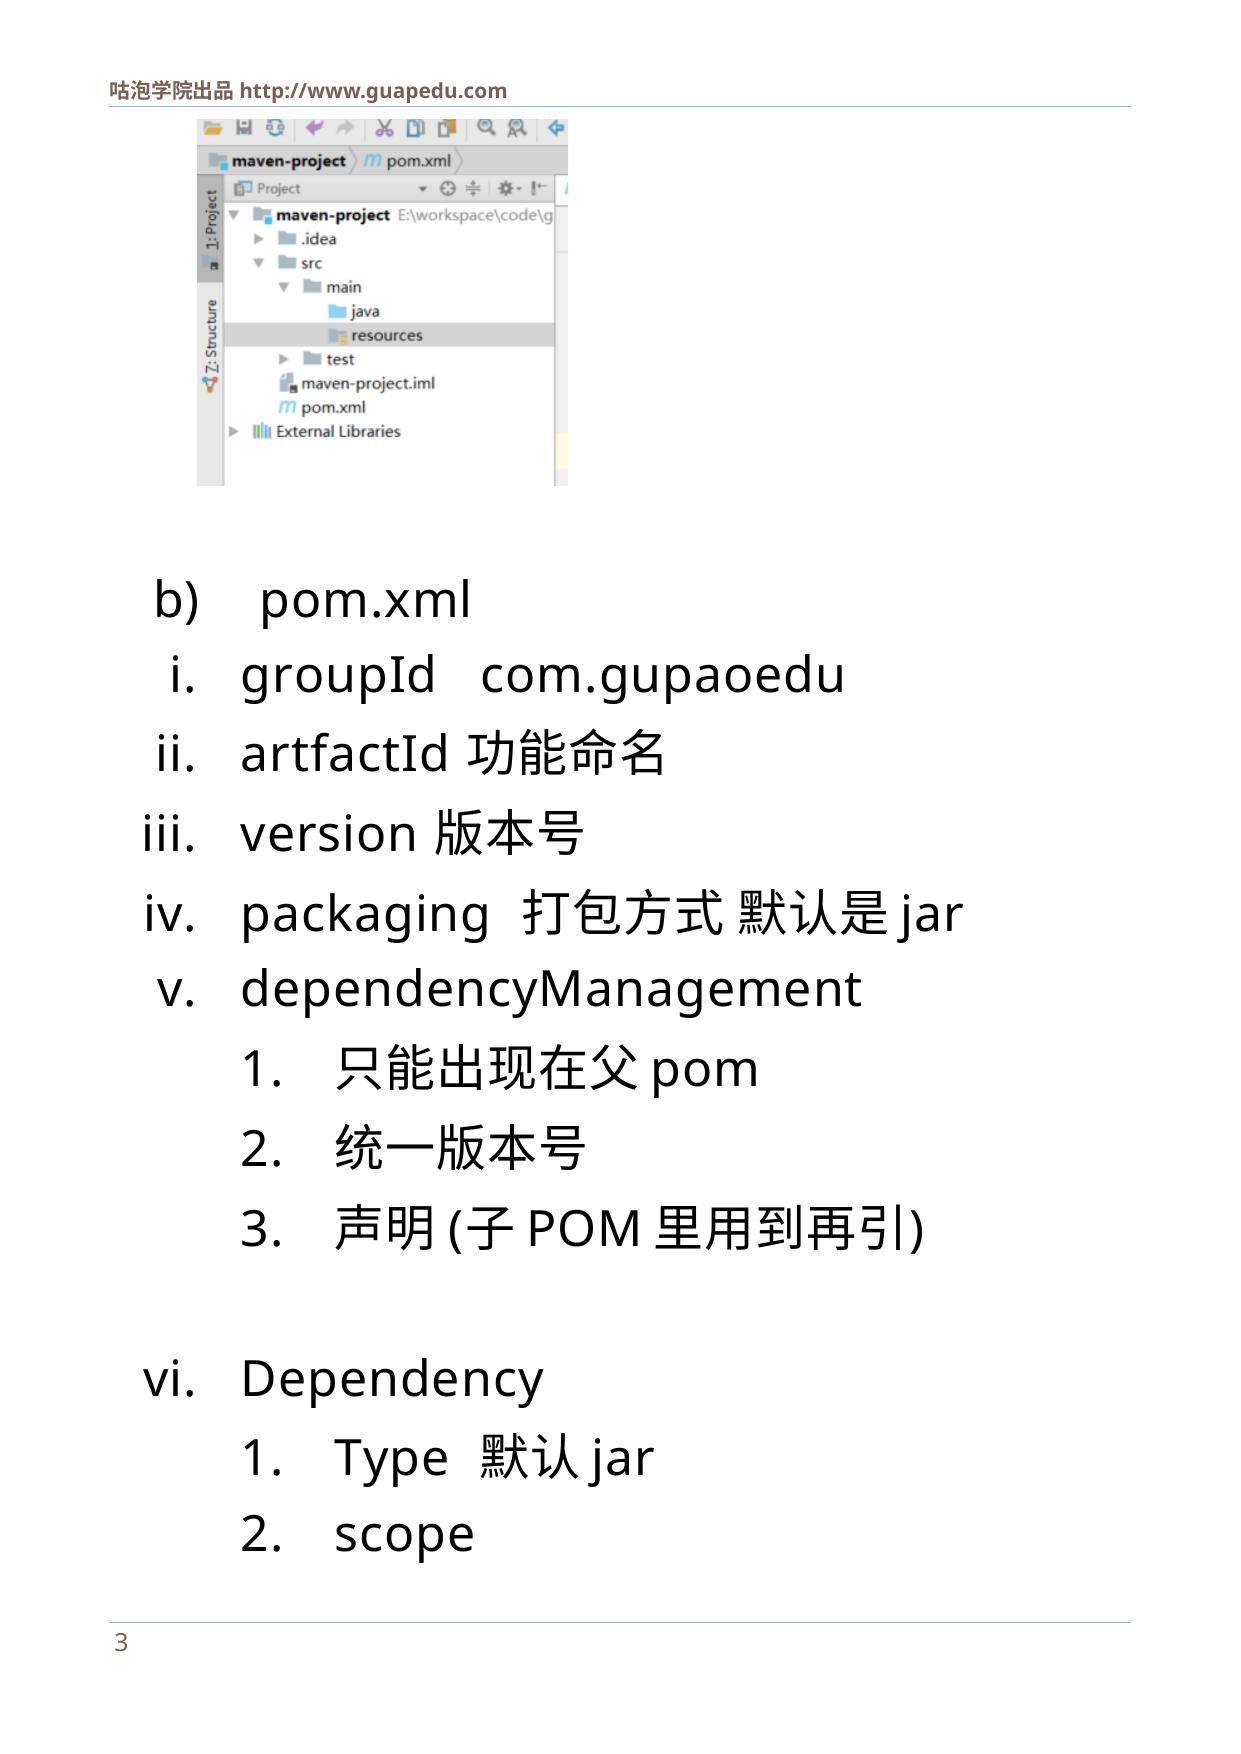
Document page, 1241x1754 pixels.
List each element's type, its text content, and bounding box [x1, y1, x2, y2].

picture [196, 119, 569, 486]
list artfactId 功能命名 [197, 714, 1131, 786]
list pom.xml [153, 564, 1131, 632]
list 统一版本号 [241, 1108, 1131, 1181]
list Dependency [197, 1343, 1131, 1411]
list 只能出现在父pom [241, 1028, 1131, 1101]
list dependencyManagement [197, 953, 1131, 1022]
list packaging 打包方式 默认是jar [197, 873, 1131, 946]
list scope [241, 1498, 1131, 1566]
list 声明 (子POM里用到再引) [241, 1188, 1131, 1261]
list groupId com.gupaoedu [197, 639, 1131, 707]
list Type 默认jar [241, 1418, 1131, 1491]
list version 版本号 [197, 794, 1131, 866]
